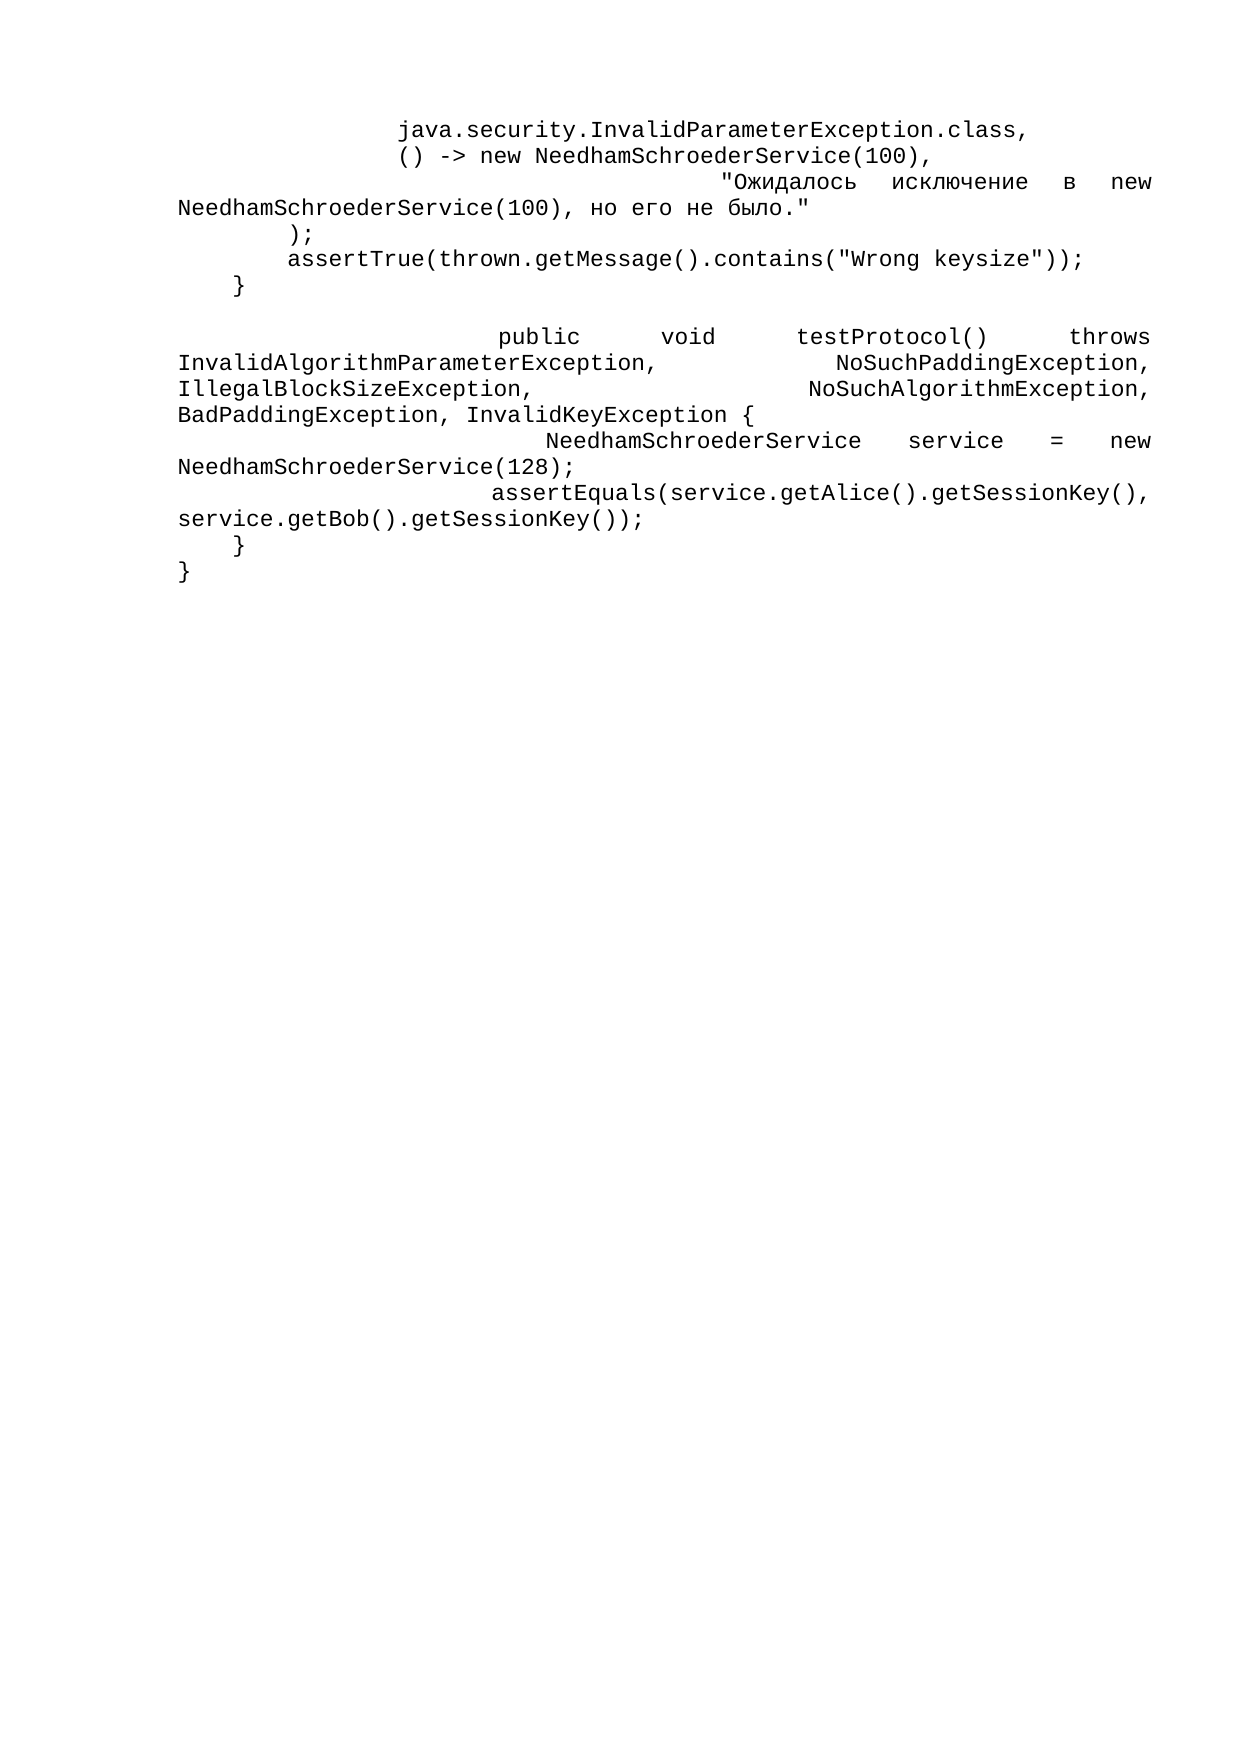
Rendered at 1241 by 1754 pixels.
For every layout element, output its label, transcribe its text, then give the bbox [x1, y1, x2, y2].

text } [177, 559, 1152, 585]
text } [177, 533, 1152, 559]
text assertTrue(thrown.getMessage().contains("Wrong keysize")); [177, 248, 1152, 274]
text assertEquals(service.getAlice().getSessionKey(), service.getBob().getSessionKey()); [177, 481, 1152, 533]
text NeedhamSchroederService service = new NeedhamSchroederService(128); [177, 429, 1152, 481]
text java.security.InvalidParameterException.class, [177, 118, 1152, 144]
text () -> new NeedhamSchroederService(100), [177, 144, 1152, 170]
text } [177, 274, 1152, 300]
text public void testProtocol() throws InvalidAlgorithmParameterException, NoSuchPaddingException, IllegalBlockSizeException, NoSuchAlgorithmException, BadPaddingException, InvalidKeyException { [177, 326, 1152, 429]
text ); [177, 222, 1152, 248]
text "Ожидалось исключение в new NeedhamSchroederService(100), но его не было." [177, 170, 1152, 222]
